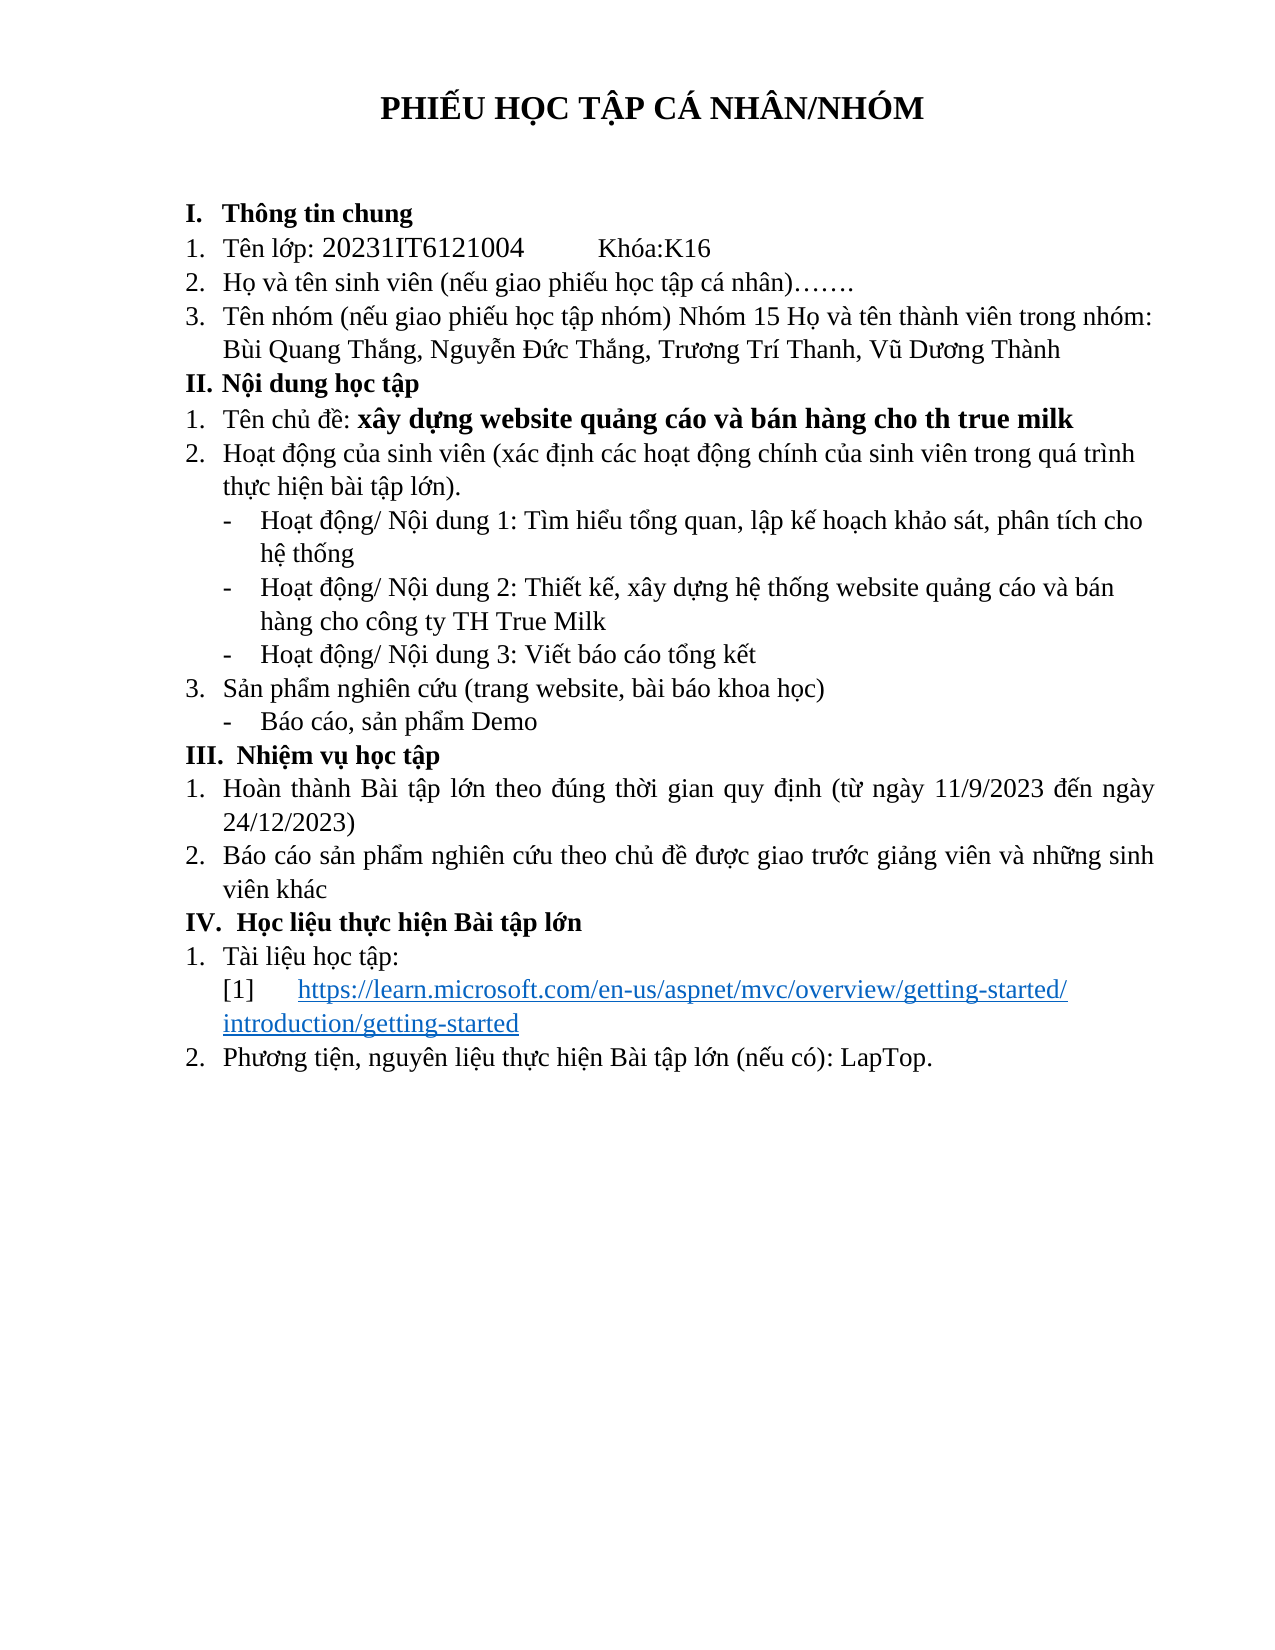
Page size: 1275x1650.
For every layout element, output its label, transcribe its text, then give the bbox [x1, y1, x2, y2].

list Hoạt động của sinh viên (xác định các hoạt động chính của sinh viên trong quá trình thực hiện bài tập lớn). [185, 437, 1157, 502]
list Học liệu thực hiện Bài tập lớn [185, 906, 1157, 938]
list Tên chủ đề: xây dựng website quảng cáo và bán hàng cho th true milk [185, 401, 1157, 434]
list [1] https://learn.microsoft.com/en-us/aspnet/mvc/overview/getting-started/introduction/getting-started [223, 973, 1157, 1038]
text PHIẾU HỌC TẬP CÁ NHÂN/NHÓM [148, 89, 1157, 127]
list Phương tiện, nguyên liệu thực hiện Bài tập lớn (nếu có): LapTop. [185, 1041, 1157, 1072]
list Báo cáo, sản phẩm Demo [223, 705, 1157, 736]
list Báo cáo sản phẩm nghiên cứu theo chủ đề được giao trước giảng viên và những sinh viên khác [185, 839, 1157, 904]
list Thông tin chung [185, 197, 1157, 228]
list Tên lớp: 20231IT6121004 Khóa:K16 [185, 230, 1157, 264]
list Họ và tên sinh viên (nếu giao phiếu học tập cá nhân)……. [185, 267, 1157, 298]
list Hoàn thành Bài tập lớn theo đúng thời gian quy định (từ ngày 11/9/2023 đến ngày 24/12/2023) [185, 772, 1157, 837]
list Tài liệu học tập: [185, 940, 1157, 971]
list Hoạt động/ Nội dung 1: Tìm hiểu tổng quan, lập kế hoạch khảo sát, phân tích cho hệ thống [223, 504, 1157, 569]
list Sản phẩm nghiên cứu (trang website, bài báo khoa học) [185, 672, 1157, 703]
list Nội dung học tập [185, 367, 1157, 398]
list Nhiệm vụ học tập [185, 739, 1157, 770]
list Hoạt động/ Nội dung 2: Thiết kế, xây dựng hệ thống website quảng cáo và bán hàng cho công ty TH True Milk [223, 571, 1157, 636]
list Tên nhóm (nếu giao phiếu học tập nhóm) Nhóm 15 Họ và tên thành viên trong nhóm: Bùi Quang Thắng, Nguyễn Đức Thắng, Trương Trí Thanh, Vũ Dương Thành [185, 300, 1157, 365]
list Hoạt động/ Nội dung 3: Viết báo cáo tổng kết [223, 638, 1157, 669]
